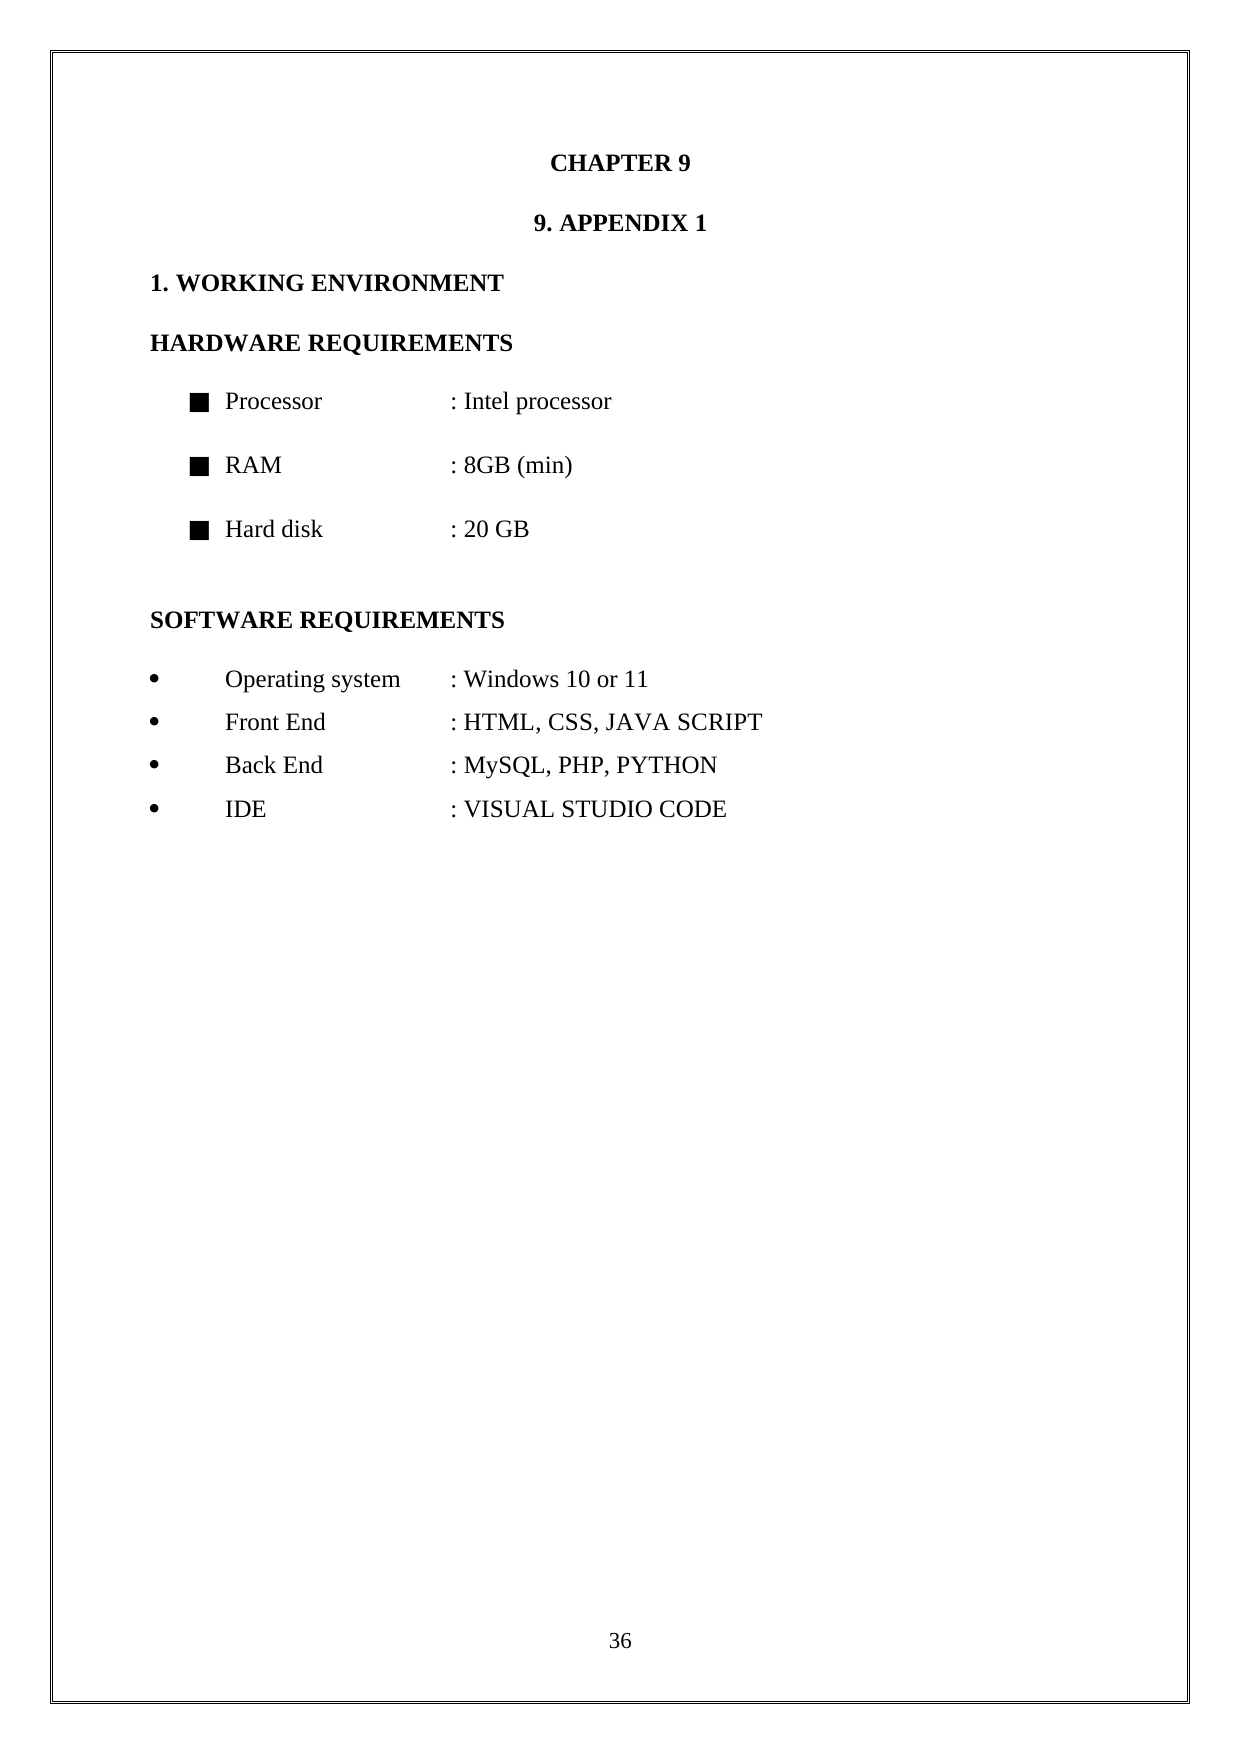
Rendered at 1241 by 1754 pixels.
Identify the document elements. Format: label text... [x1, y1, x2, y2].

list Hard disk : 20 GB [187, 511, 1140, 545]
subtitle SOFTWARE REQUIREMENTS [150, 606, 1140, 634]
list Operating system : Windows 10 or 11 [150, 664, 1140, 693]
list RAM : 8GB (min) [187, 446, 1140, 480]
list APPENDIX 1 [533, 208, 1140, 237]
list IDE : VISUAL STUDIO CODE [150, 794, 1140, 823]
list Front End : HTML, CSS, JAVA SCRIPT [150, 707, 1140, 736]
list Processor : Intel processor [187, 387, 1140, 415]
list Back End : MySQL, PHP, PYTHON [150, 751, 1140, 779]
subtitle CHAPTER 9 [164, 148, 1076, 177]
subtitle WORKING ENVIRONMENT HARDWARE REQUIREMENTS [150, 268, 513, 356]
